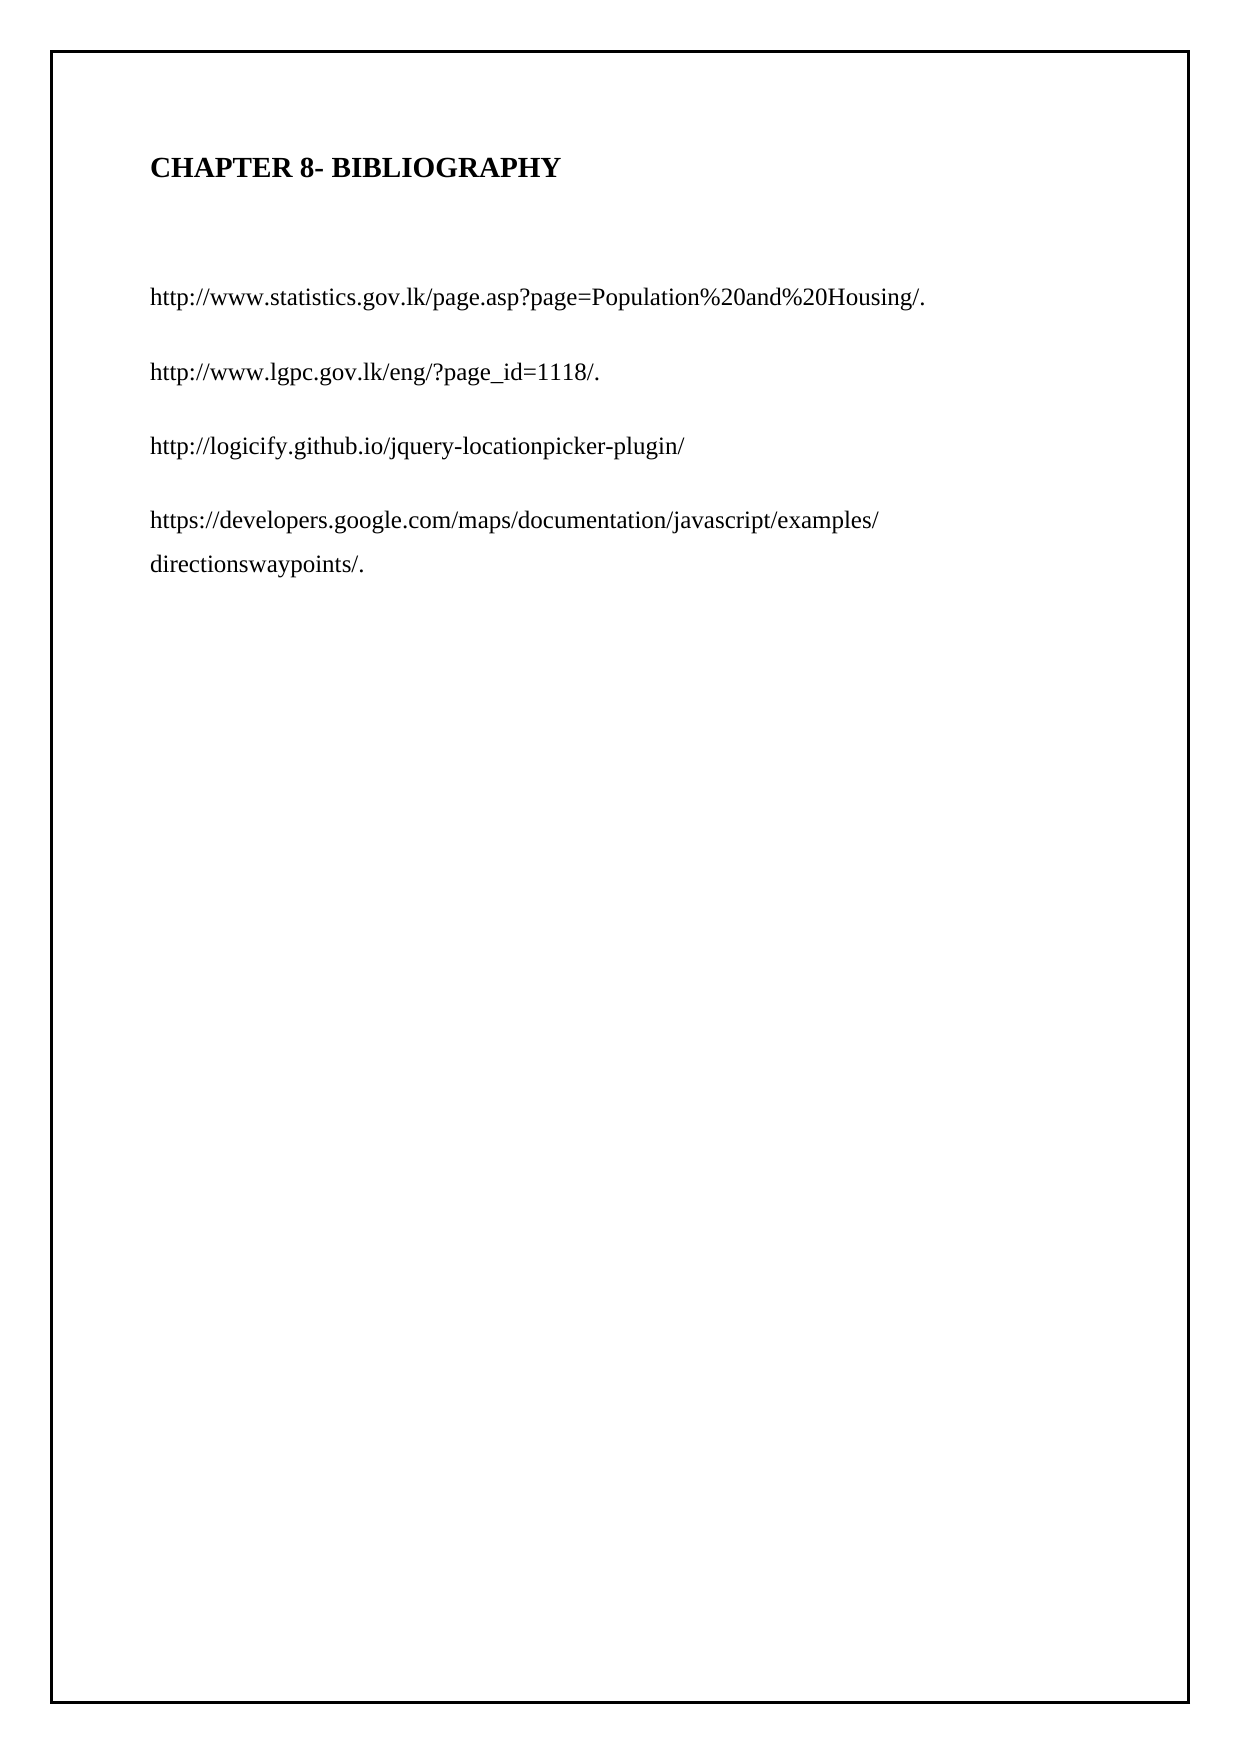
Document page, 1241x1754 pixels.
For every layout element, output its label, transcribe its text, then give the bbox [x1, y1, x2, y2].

text http://www.lgpc.gov.lk/eng/?page_id=1118/. [150, 357, 1090, 386]
text https://developers.google.com/maps/documentation/javascript/examples/directionswaypoints/. [150, 506, 1090, 577]
subtitle CHAPTER 8- BIBLIOGRAPHY [150, 150, 1090, 183]
text http://www.statistics.gov.lk/page.asp?page=Population%20and%20Housing/. [150, 282, 1090, 311]
text http://logicify.github.io/jquery-locationpicker-plugin/ [150, 431, 1090, 460]
